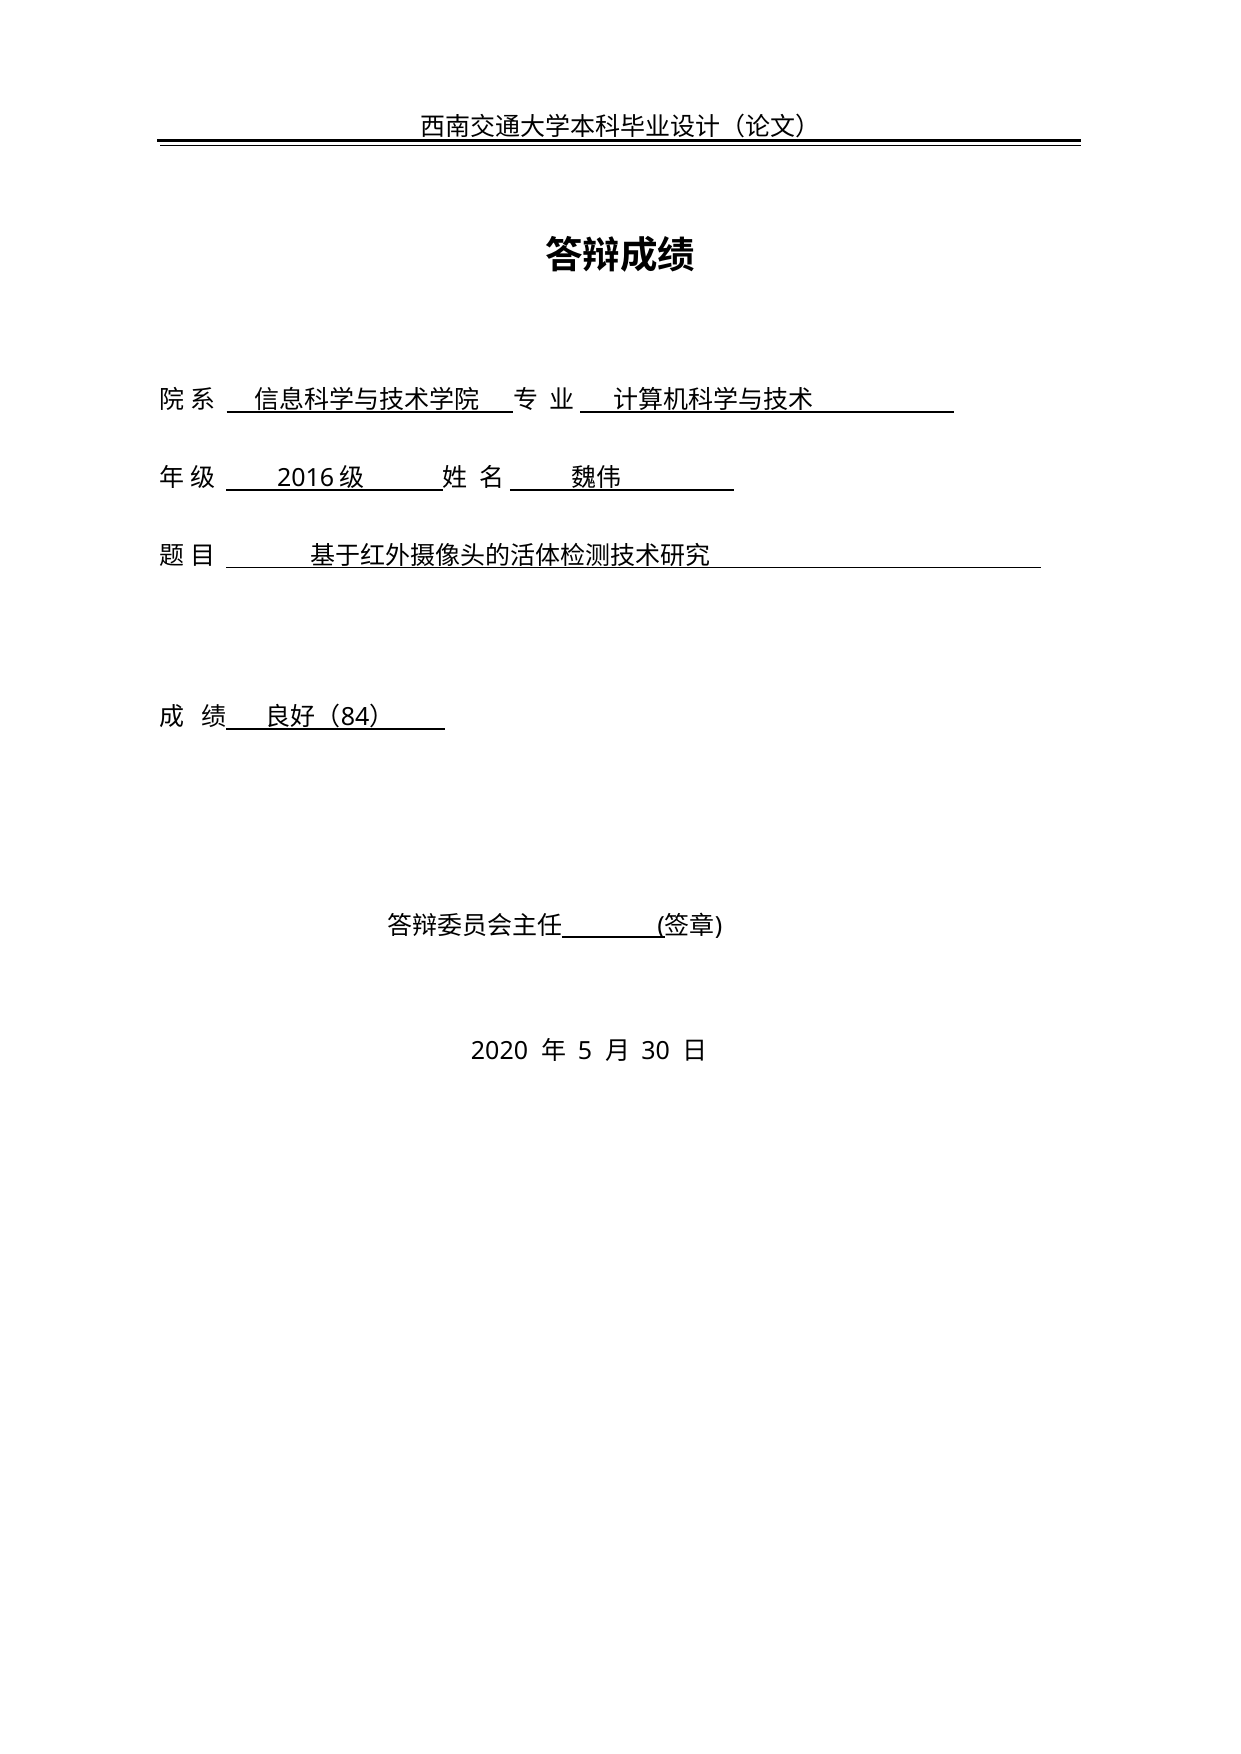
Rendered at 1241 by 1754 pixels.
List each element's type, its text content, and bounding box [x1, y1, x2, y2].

text 答辩委员会主任 (签章) [159, 902, 1081, 944]
text 成 绩 良好（84） [159, 694, 1081, 736]
text 答辩成绩 [159, 210, 1081, 294]
text 2020 年 5 月 30 日 [159, 1027, 1081, 1069]
text 年 级 2016级 姓 名 魏伟 [159, 455, 1081, 497]
text 题 目 基于红外摄像头的活体检测技术研究 [159, 533, 1081, 574]
text 院 系 信息科学与技术学院 专 业 计算机科学与技术 [159, 377, 1081, 419]
